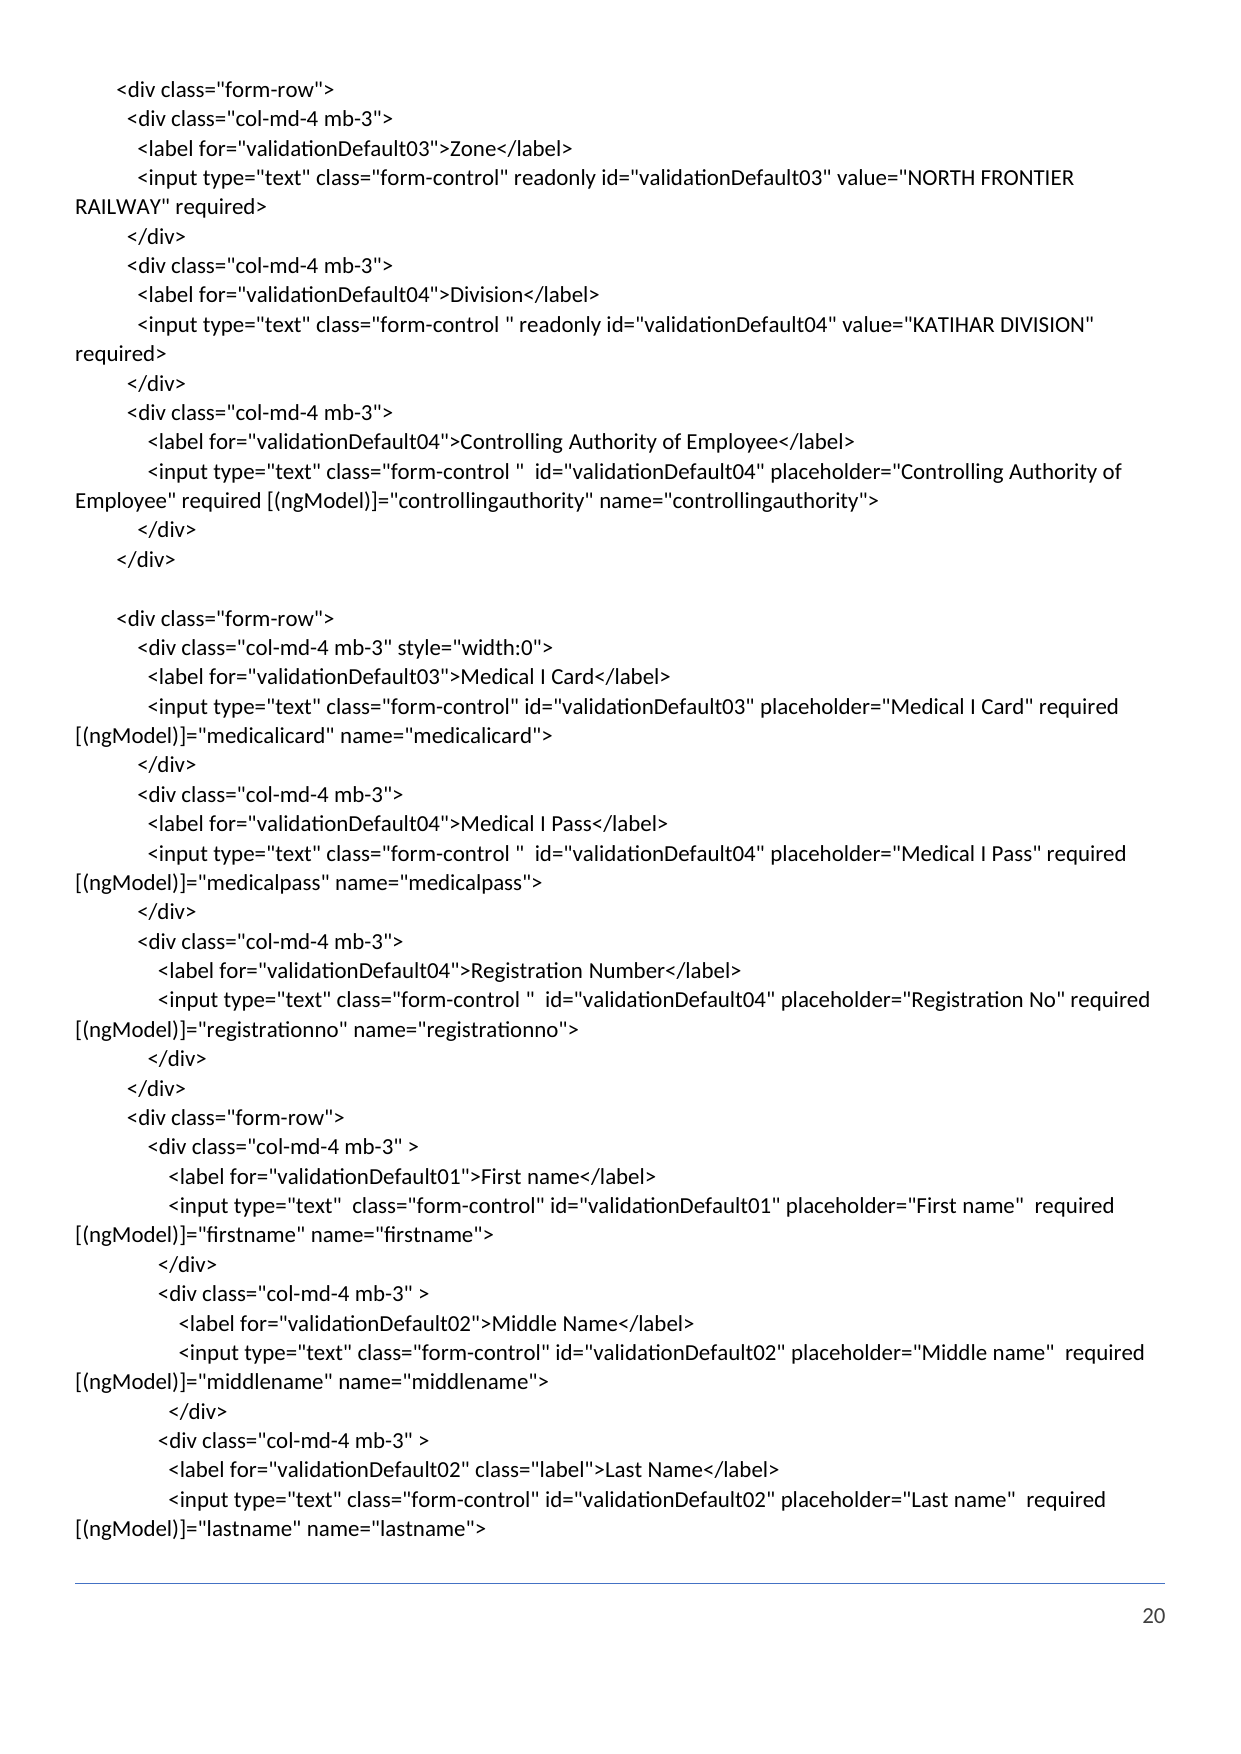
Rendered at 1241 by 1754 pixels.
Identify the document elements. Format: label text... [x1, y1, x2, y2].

text <div class="form-row"> [75, 1103, 1165, 1131]
text </div> [75, 545, 1165, 573]
text <label for="validationDefault04">Registration Number</label> [75, 956, 1165, 984]
text <input type="text" class="form-control" id="validationDefault03" placeholder="Medical I Card" required [(ngModel)]="medicalicard" name="medicalicard"> [75, 692, 1165, 749]
text <div class="col-md-4 mb-3" > [75, 1132, 1165, 1161]
text </div> [75, 1397, 1165, 1425]
text <input type="text" class="form-control " id="validationDefault04" placeholder="Medical I Pass" required [(ngModel)]="medicalpass" name="medicalpass"> [75, 839, 1165, 896]
text <input type="text" class="form-control " readonly id="validationDefault04" value="KATIHAR DIVISION" required> [75, 310, 1165, 367]
text <div class="col-md-4 mb-3" > [75, 1279, 1165, 1307]
text <div class="form-row"> [75, 604, 1165, 632]
text <div class="col-md-4 mb-3"> [75, 927, 1165, 955]
text </div> [75, 751, 1165, 779]
text <input type="text" class="form-control" readonly id="validationDefault03" value="NORTH FRONTIER RAILWAY" required> [75, 163, 1165, 221]
text </div> [75, 369, 1165, 397]
text <input type="text" class="form-control" id="validationDefault02" placeholder="Middle name" required [(ngModel)]="middlename" name="middlename"> [75, 1338, 1165, 1396]
text <label for="validationDefault04">Medical I Pass</label> [75, 809, 1165, 837]
text <input type="text" class="form-control " id="validationDefault04" placeholder="Registration No" required [(ngModel)]="registrationno" name="registrationno"> [75, 986, 1165, 1043]
text <label for="validationDefault02" class="label">Last Name</label> [75, 1456, 1165, 1484]
text <input type="text" class="form-control " id="validationDefault04" placeholder="Controlling Authority of Employee" required [(ngModel)]="controllingauthority" name="controllingauthority"> [75, 457, 1165, 514]
text <input type="text" class="form-control" id="validationDefault02" placeholder="Last name" required [(ngModel)]="lastname" name="lastname"> [75, 1485, 1165, 1542]
text <div class="col-md-4 mb-3"> [75, 104, 1165, 132]
text </div> [75, 1250, 1165, 1278]
text <label for="validationDefault01">First name</label> [75, 1162, 1165, 1190]
text <div class="col-md-4 mb-3" > [75, 1426, 1165, 1454]
text </div> [75, 516, 1165, 544]
text <div class="col-md-4 mb-3"> [75, 780, 1165, 808]
text <label for="validationDefault04">Controlling Authority of Employee</label> [75, 427, 1165, 456]
text <div class="form-row"> [75, 75, 1165, 103]
text </div> [75, 1044, 1165, 1072]
text <label for="validationDefault03">Medical I Card</label> [75, 662, 1165, 691]
text <input type="text" class="form-control" id="validationDefault01" placeholder="First name" required [(ngModel)]="firstname" name="firstname"> [75, 1191, 1165, 1249]
text </div> [75, 222, 1165, 250]
text <div class="col-md-4 mb-3"> [75, 398, 1165, 426]
text <label for="validationDefault02">Middle Name</label> [75, 1309, 1165, 1337]
text <div class="col-md-4 mb-3" style="width:0"> [75, 633, 1165, 661]
text <label for="validationDefault03">Zone</label> [75, 134, 1165, 162]
text </div> [75, 897, 1165, 926]
text </div> [75, 1074, 1165, 1102]
text <label for="validationDefault04">Division</label> [75, 281, 1165, 309]
text <div class="col-md-4 mb-3"> [75, 251, 1165, 279]
